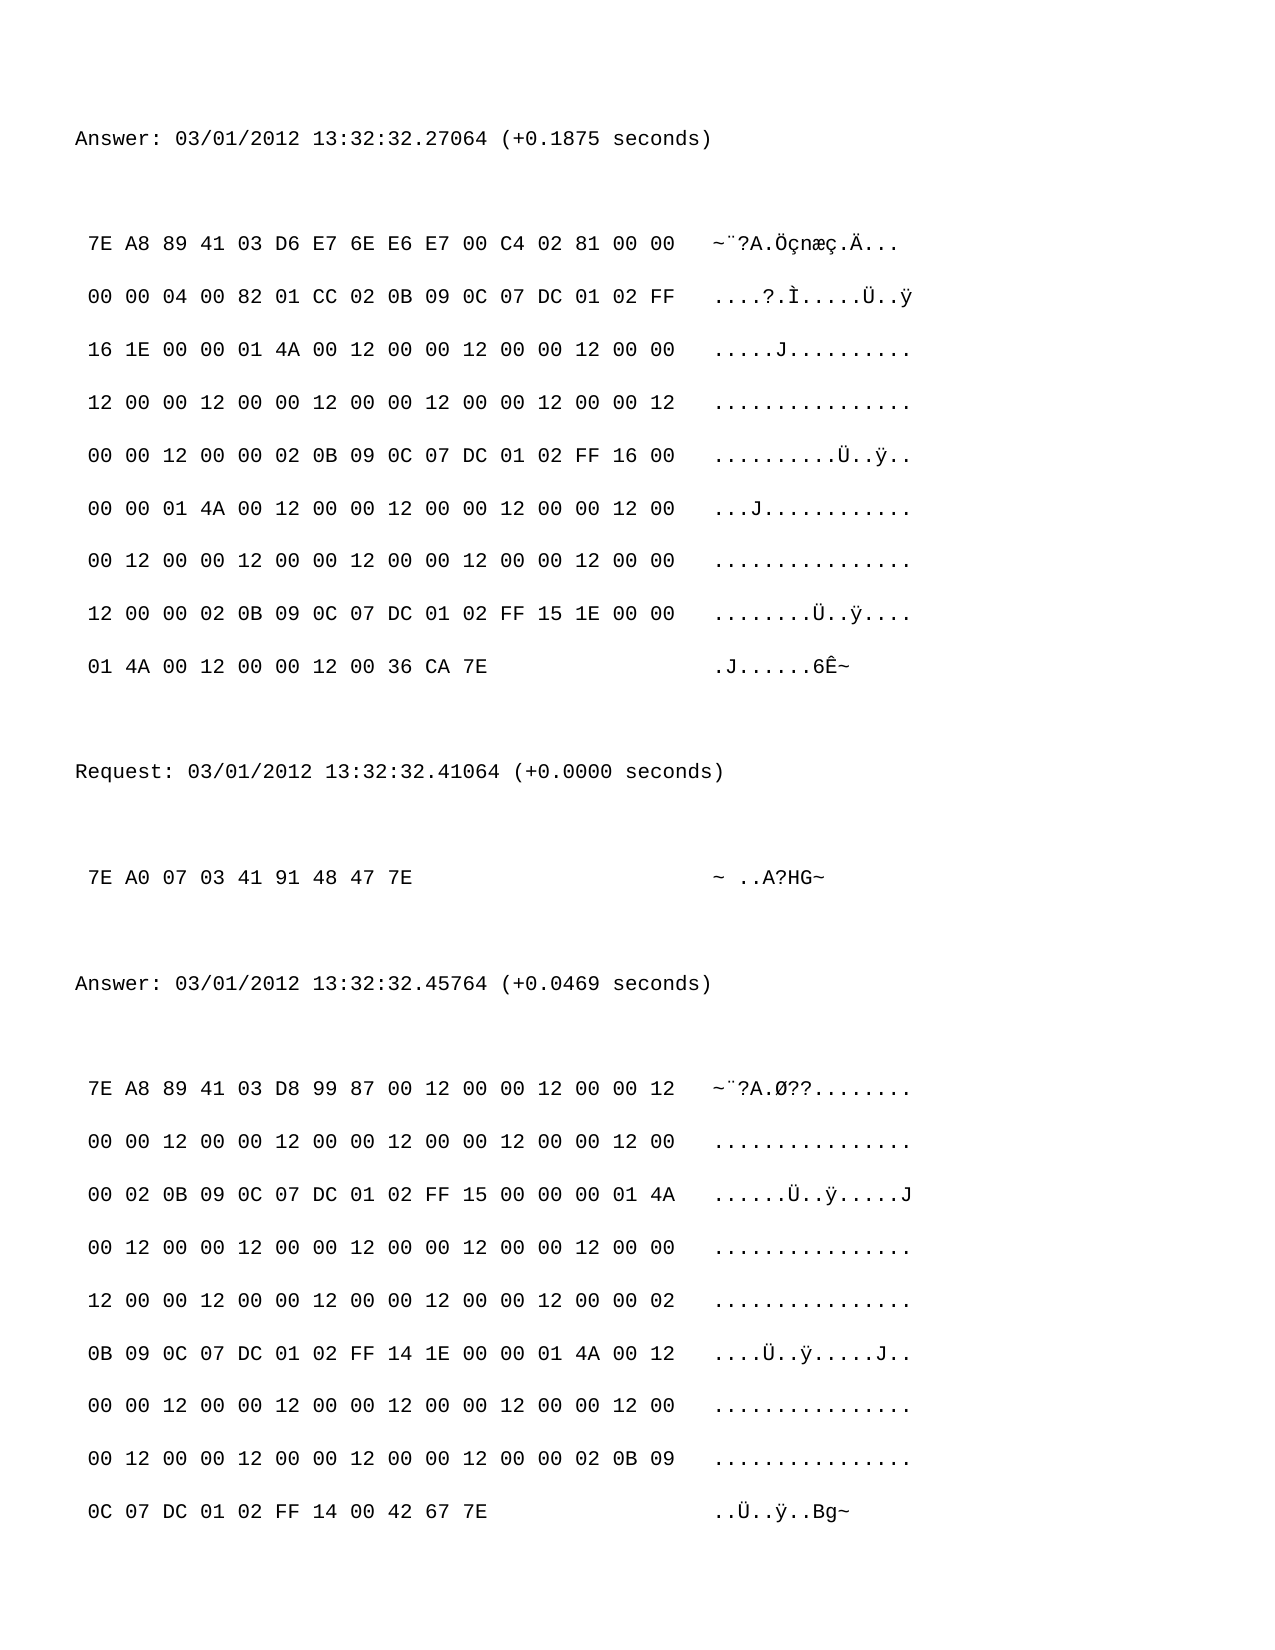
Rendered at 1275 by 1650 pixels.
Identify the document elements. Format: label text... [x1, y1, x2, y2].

text 00 00 04 00 82 01 CC 02 0B 09 0C 07 DC 01 02 FF ....?.Ì.....Ü..ÿ [75, 286, 1200, 310]
text 7E A8 89 41 03 D6 E7 6E E6 E7 00 C4 02 81 00 00 ~¨?A.Öçnæç.Ä... [75, 233, 1200, 257]
text 00 00 12 00 00 12 00 00 12 00 00 12 00 00 12 00 ................ [75, 1131, 1200, 1155]
text 00 00 12 00 00 12 00 00 12 00 00 12 00 00 12 00 ................ [75, 1395, 1200, 1419]
text Answer: 03/01/2012 13:32:32.27064 (+0.1875 seconds) [75, 128, 1200, 151]
text 00 12 00 00 12 00 00 12 00 00 12 00 00 12 00 00 ................ [75, 550, 1200, 574]
text 00 12 00 00 12 00 00 12 00 00 12 00 00 12 00 00 ................ [75, 1237, 1200, 1261]
text 00 12 00 00 12 00 00 12 00 00 12 00 00 02 0B 09 ................ [75, 1448, 1200, 1472]
text 00 00 12 00 00 02 0B 09 0C 07 DC 01 02 FF 16 00 ..........Ü..ÿ.. [75, 445, 1200, 468]
text Answer: 03/01/2012 13:32:32.45764 (+0.0469 seconds) [75, 973, 1200, 996]
text 0B 09 0C 07 DC 01 02 FF 14 1E 00 00 01 4A 00 12 ....Ü..ÿ.....J.. [75, 1342, 1200, 1366]
text 7E A0 07 03 41 91 48 47 7E ~ ..A?HG~ [75, 867, 1200, 891]
text 0C 07 DC 01 02 FF 14 00 42 67 7E ..Ü..ÿ..Bg~ [75, 1501, 1200, 1524]
text 12 00 00 12 00 00 12 00 00 12 00 00 12 00 00 12 ................ [75, 392, 1200, 416]
text 00 00 01 4A 00 12 00 00 12 00 00 12 00 00 12 00 ...J............ [75, 497, 1200, 521]
text 12 00 00 02 0B 09 0C 07 DC 01 02 FF 15 1E 00 00 ........Ü..ÿ.... [75, 603, 1200, 627]
text Request: 03/01/2012 13:32:32.41064 (+0.0000 seconds) [75, 762, 1200, 785]
text 12 00 00 12 00 00 12 00 00 12 00 00 12 00 00 02 ................ [75, 1290, 1200, 1313]
text 01 4A 00 12 00 00 12 00 36 CA 7E .J......6Ê~ [75, 656, 1200, 679]
text 16 1E 00 00 01 4A 00 12 00 00 12 00 00 12 00 00 .....J.......... [75, 339, 1200, 363]
text 7E A8 89 41 03 D8 99 87 00 12 00 00 12 00 00 12 ~¨?A.Ø??........ [75, 1078, 1200, 1102]
text 00 02 0B 09 0C 07 DC 01 02 FF 15 00 00 00 01 4A ......Ü..ÿ.....J [75, 1184, 1200, 1208]
